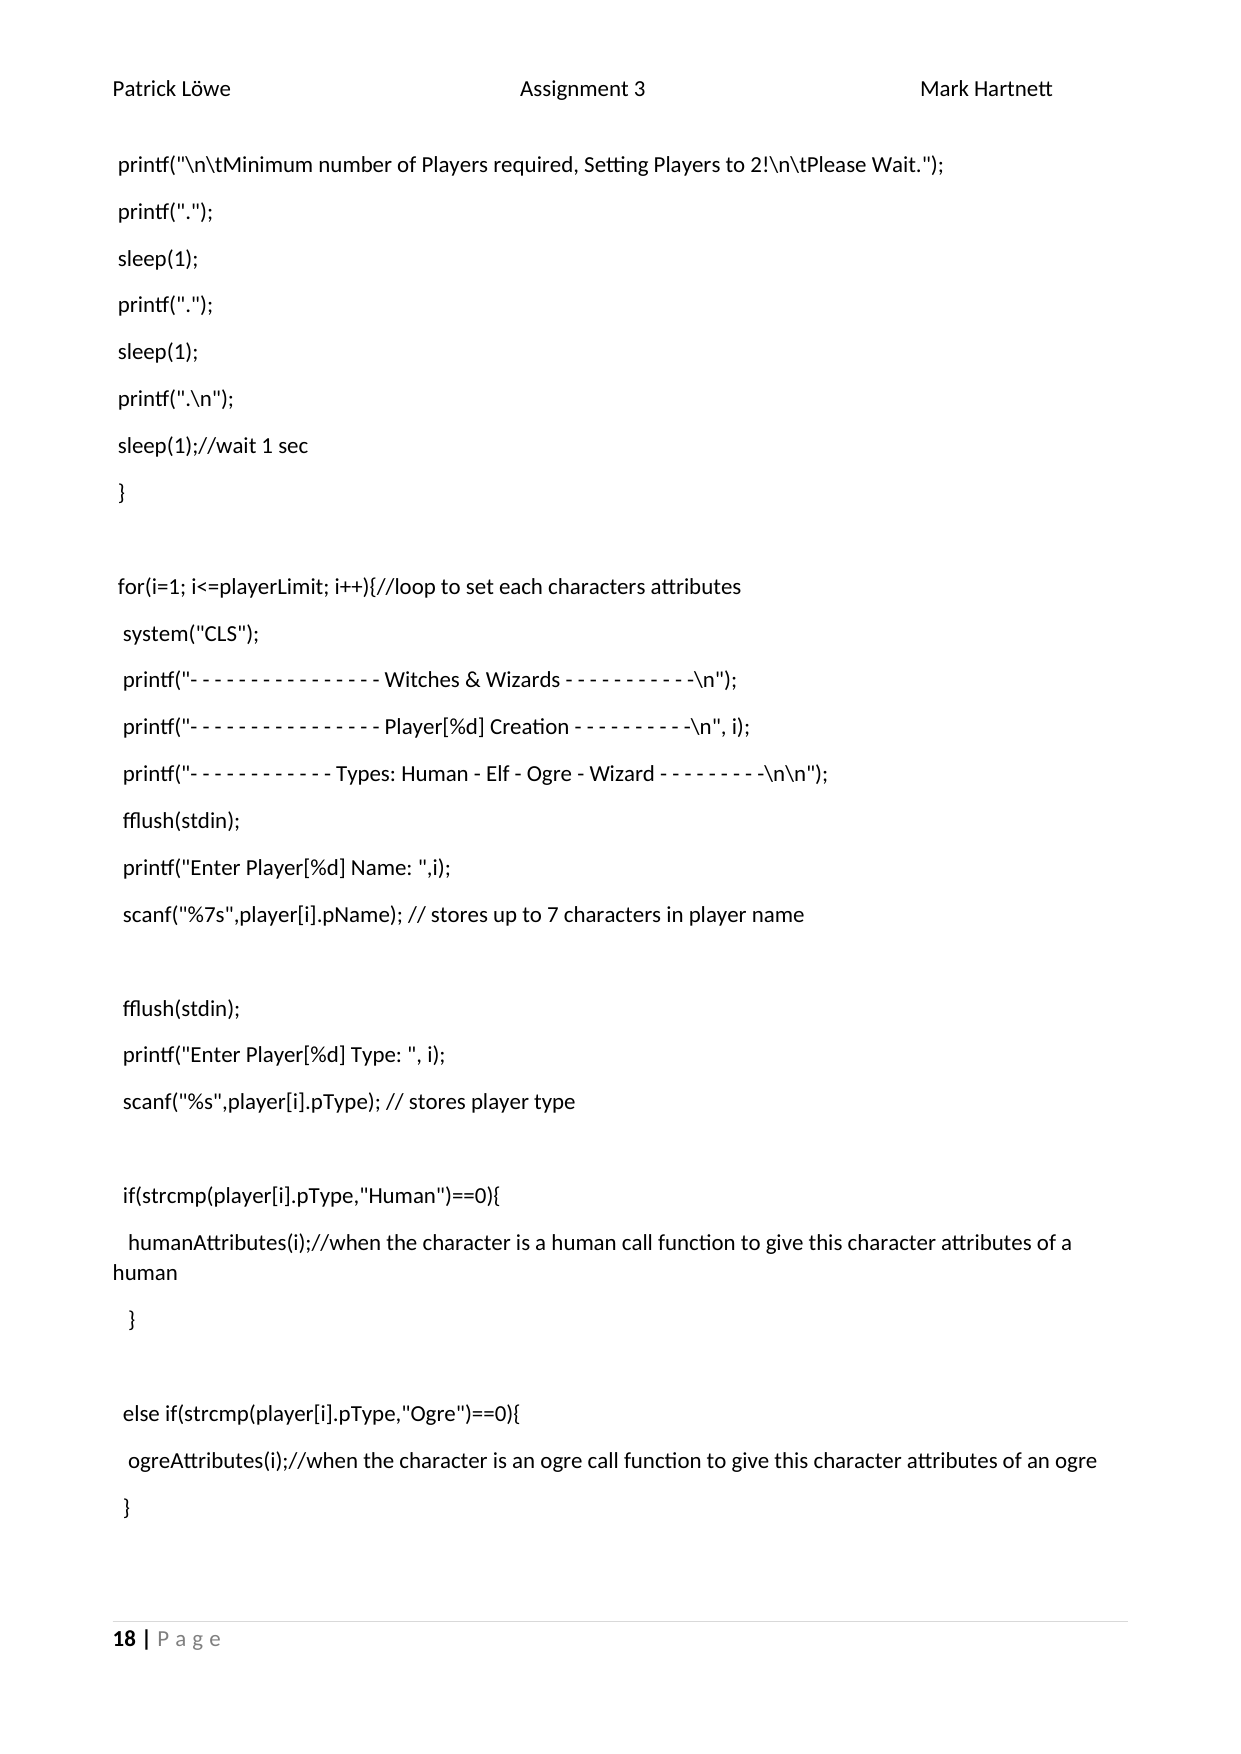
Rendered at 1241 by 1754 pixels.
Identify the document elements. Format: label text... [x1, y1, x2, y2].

text printf(".\n"); [112, 384, 1128, 412]
text sleep(1);//wait 1 sec [112, 431, 1128, 459]
text printf("."); [112, 197, 1128, 225]
text if(strcmp(player[i].pType,"Human")==0){ [112, 1181, 1128, 1209]
text printf("- - - - - - - - - - - - - - - - Witches & Wizards - - - - - - - - - - -\n"); [112, 666, 1128, 694]
text printf("."); [112, 291, 1128, 319]
text else if(strcmp(player[i].pType,"Ogre")==0){ [112, 1399, 1128, 1427]
text ogreAttributes(i);//when the character is an ogre call function to give this character attributes of an ogre [112, 1446, 1128, 1474]
text fflush(stdin); [112, 806, 1128, 834]
text printf("\n\tMinimum number of Players required, Setting Players to 2!\n\tPlease Wait."); [112, 150, 1128, 178]
text scanf("%s",player[i].pType); // stores player type [112, 1087, 1128, 1116]
text system("CLS"); [112, 619, 1128, 647]
text printf("- - - - - - - - - - - - - - - - Player[%d] Creation - - - - - - - - - -\n", i); [112, 712, 1128, 741]
text humanAttributes(i);//when the character is a human call function to give this character attributes of a human [112, 1228, 1128, 1286]
text scanf("%7s",player[i].pName); // stores up to 7 characters in player name [112, 900, 1128, 928]
text printf("Enter Player[%d] Type: ", i); [112, 1041, 1128, 1069]
text } [112, 1493, 1128, 1521]
text sleep(1); [112, 244, 1128, 272]
text printf("- - - - - - - - - - - - Types: Human - Elf - Ogre - Wizard - - - - - - - - -\n\n"); [112, 759, 1128, 787]
text for(i=1; i<=playerLimit; i++){//loop to set each characters attributes [112, 572, 1128, 600]
text } [112, 1305, 1128, 1333]
text } [112, 478, 1128, 506]
text fflush(stdin); [112, 994, 1128, 1022]
text printf("Enter Player[%d] Name: ",i); [112, 853, 1128, 881]
text sleep(1); [112, 337, 1128, 366]
